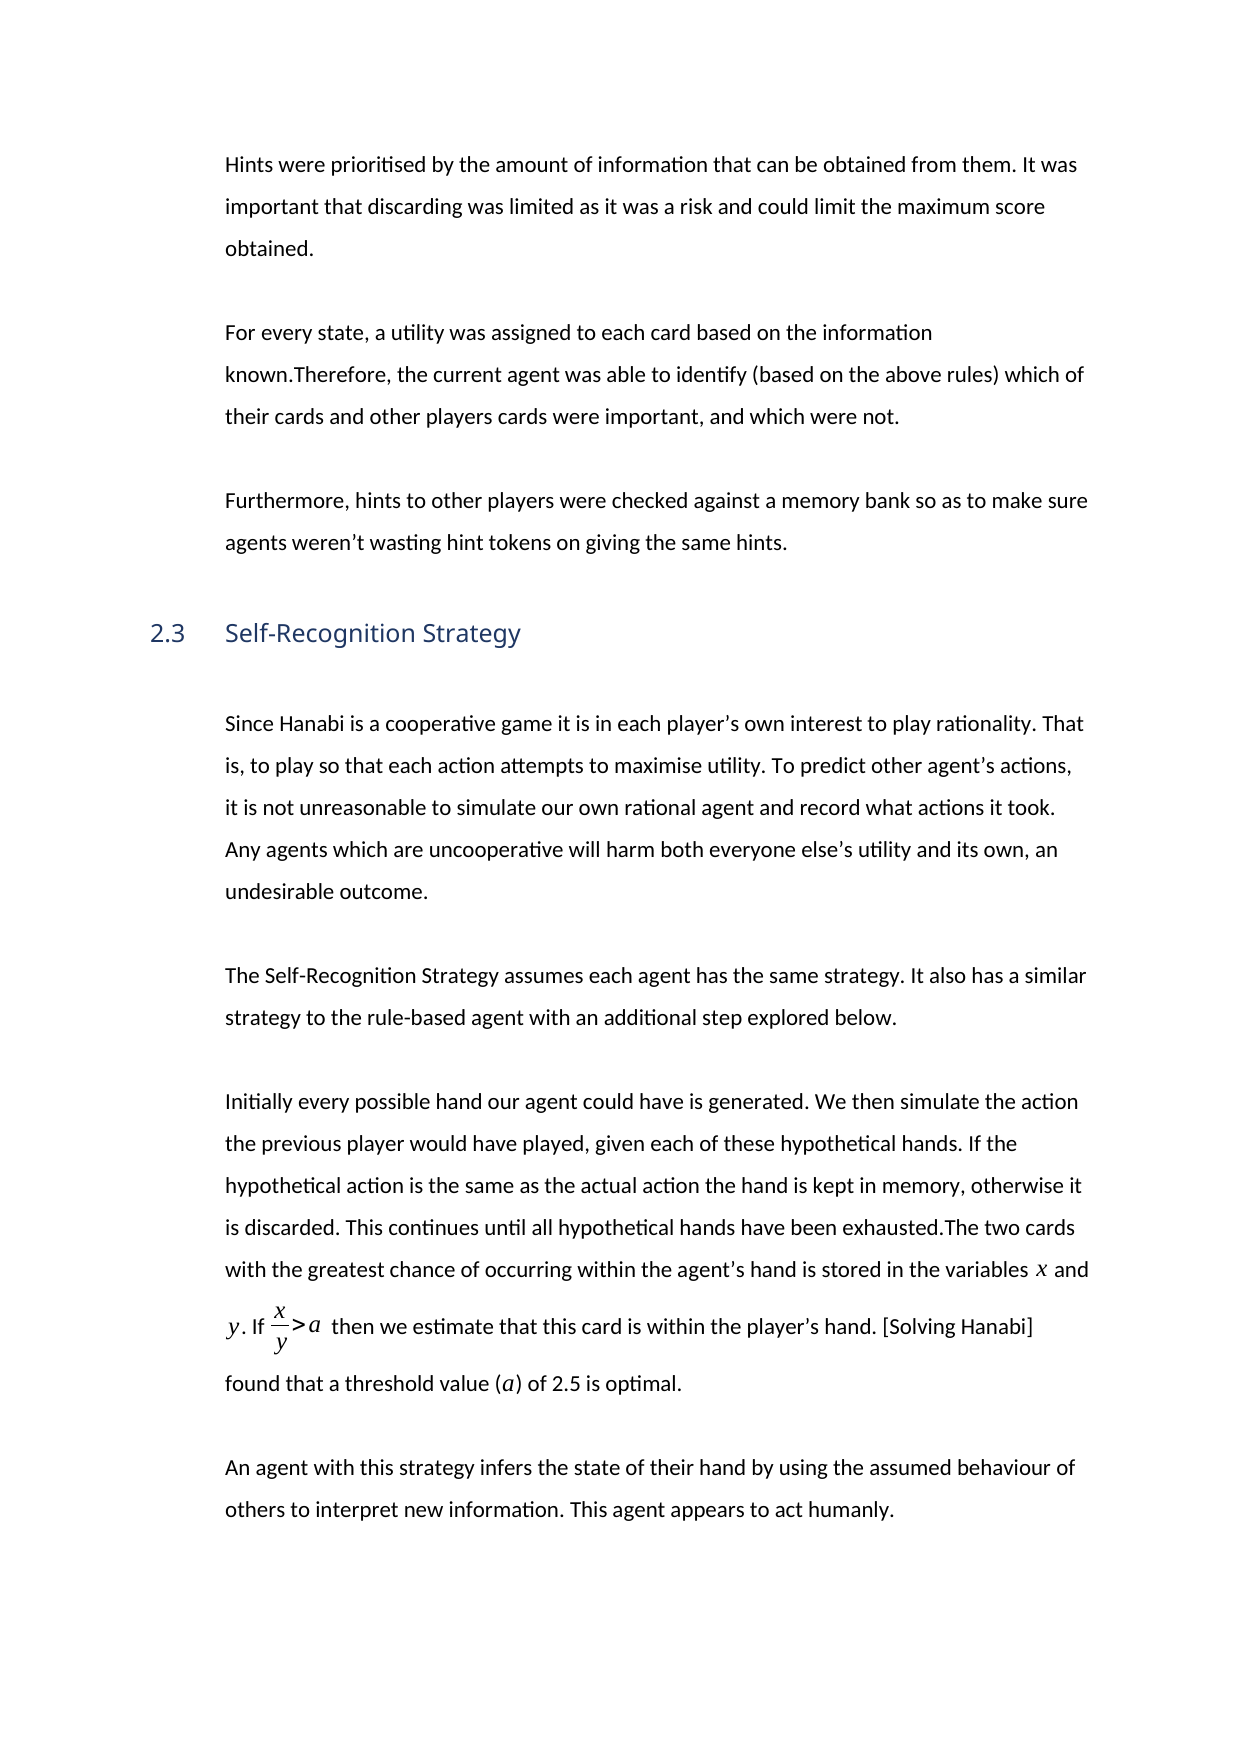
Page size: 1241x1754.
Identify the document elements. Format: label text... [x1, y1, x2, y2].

subtitle 2.3 Self-Recognition Strategy [150, 616, 1090, 650]
text Initially every possible hand our agent could have is generated. We then simulate the action the previous player would have played, given each of these hypothetical hands. If the hypothetical action is the same as the actual action the hand is kept in memory, otherwise it is discarded. This continues until all hypothetical hands have been exhausted.The two cards with the greatest chance of occurring within the agent’s hand is stored in the variables and . If then we estimate that this card is within the player’s hand. [Solving Hanabi] found that a threshold value () of 2.5 is optimal. [225, 1087, 1090, 1398]
text An agent with this strategy infers the state of their hand by using the assumed behaviour of others to interpret new information. This agent appears to act humanly. [225, 1453, 1090, 1523]
text The Self-Recognition Strategy assumes each agent has the same strategy. It also has a similar strategy to the rule-based agent with an additional step explored below. [225, 961, 1090, 1031]
text Furthermore, hints to other players were checked against a memory bank so as to make sure agents weren’t wasting hint tokens on giving the same hints. [225, 486, 1090, 556]
text Since Hanabi is a cooperative game it is in each player’s own interest to play rationality. That is, to play so that each action attempts to maximise utility. To predict other agent’s actions, it is not unreasonable to simulate our own rational agent and record what actions it took. Any agents which are uncooperative will harm both everyone else’s utility and its own, an undesirable outcome. [225, 709, 1090, 905]
text For every state, a utility was assigned to each card based on the information known.Therefore, the current agent was able to identify (based on the above rules) which of their cards and other players cards were important, and which were not. [225, 318, 1090, 430]
text Hints were prioritised by the amount of information that can be obtained from them. It was important that discarding was limited as it was a risk and could limit the maximum score obtained. [225, 150, 1090, 262]
